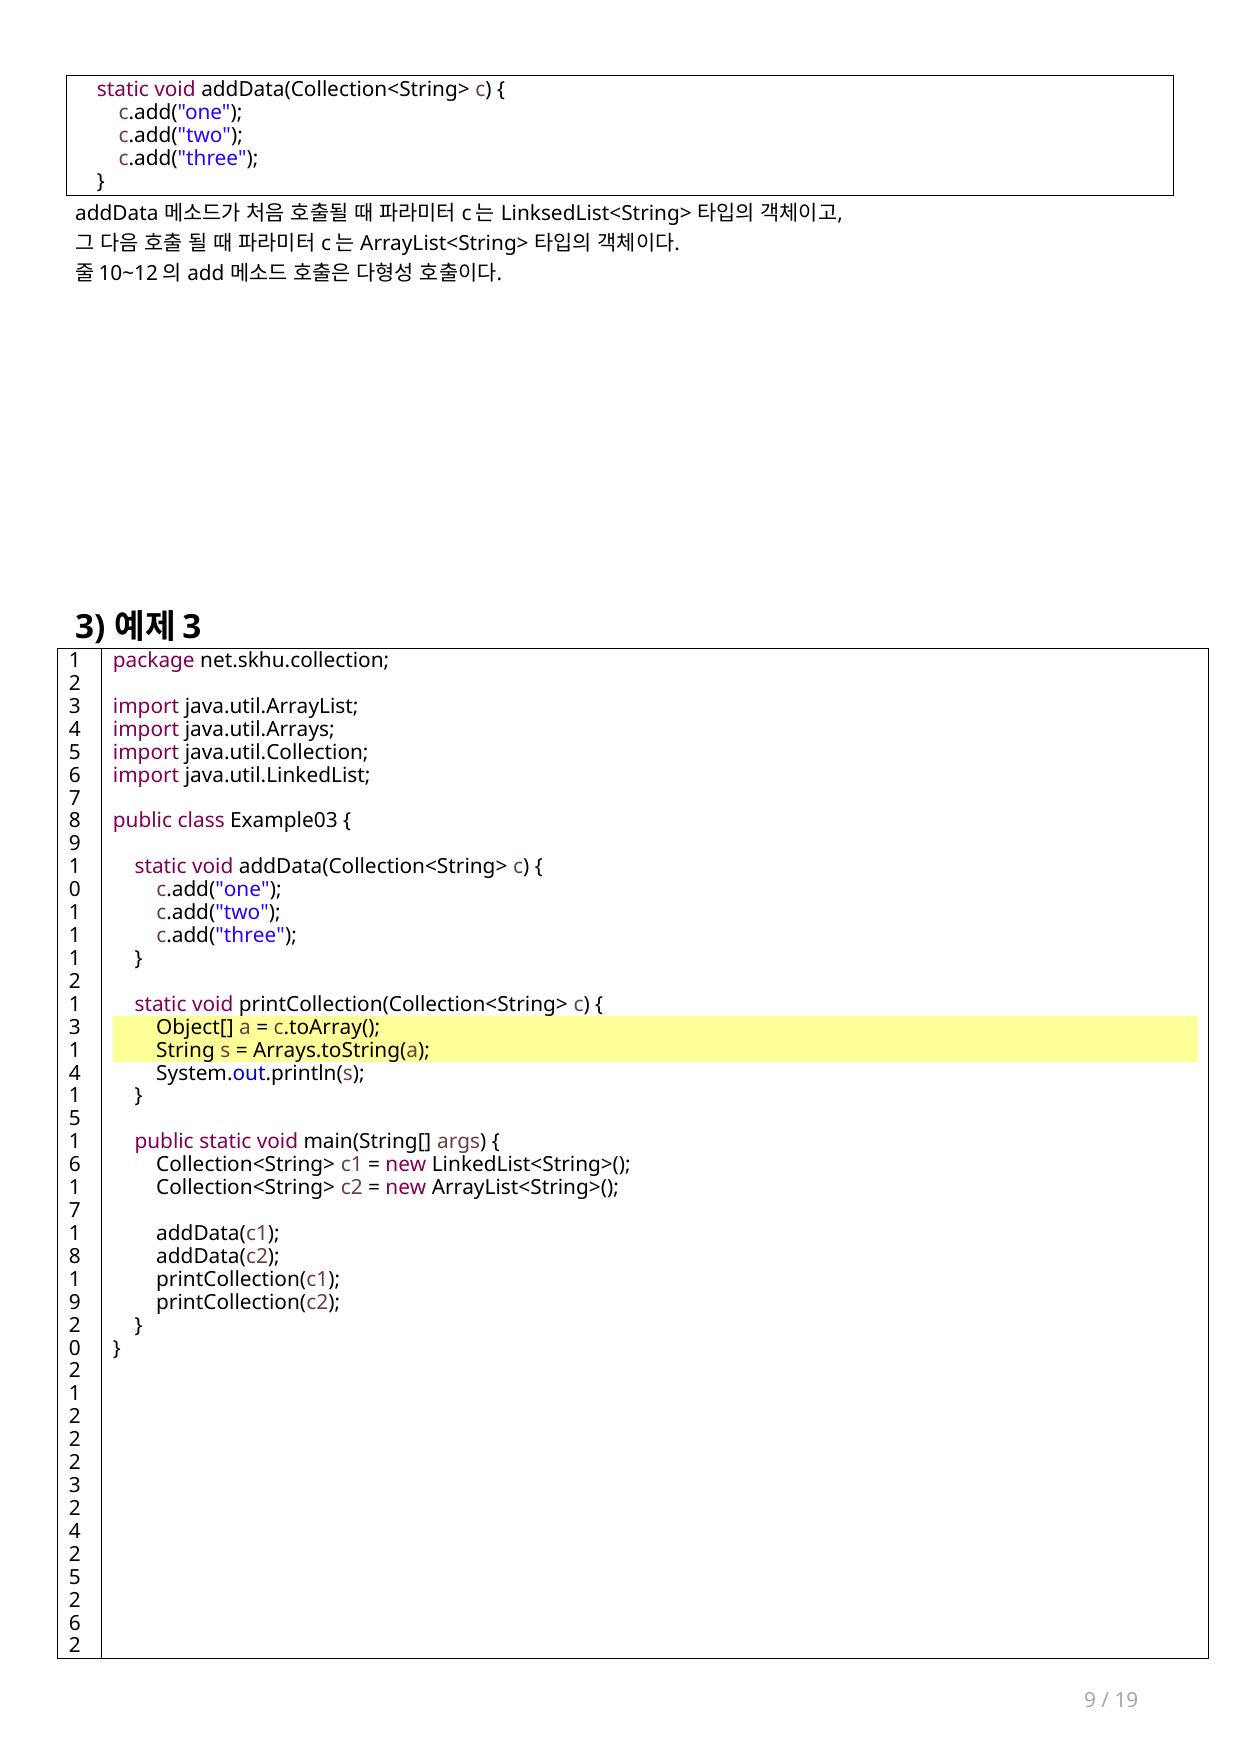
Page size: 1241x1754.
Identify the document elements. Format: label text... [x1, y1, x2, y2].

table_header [58, 649, 101, 1657]
text } [67, 167, 1173, 195]
text c.add("one"); [75, 101, 1165, 124]
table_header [102, 649, 1208, 1657]
text static void addData(Collection<String> c) { [67, 76, 1173, 101]
text c.add("three"); [75, 147, 1165, 167]
text addData 메소드가 처음 호출될 때 파라미터 c는 LinksedList<String> 타입의 객체이고, [75, 196, 1165, 226]
text 줄10~12의 add 메소드 호출은 다형성 호출이다. [75, 256, 1165, 287]
subtitle 예제3 [75, 599, 1165, 648]
text 그 다음 호출 될 때 파라미터 c는 ArrayList<String> 타입의 객체이다. [75, 226, 1165, 256]
text c.add("two"); [75, 124, 1165, 147]
